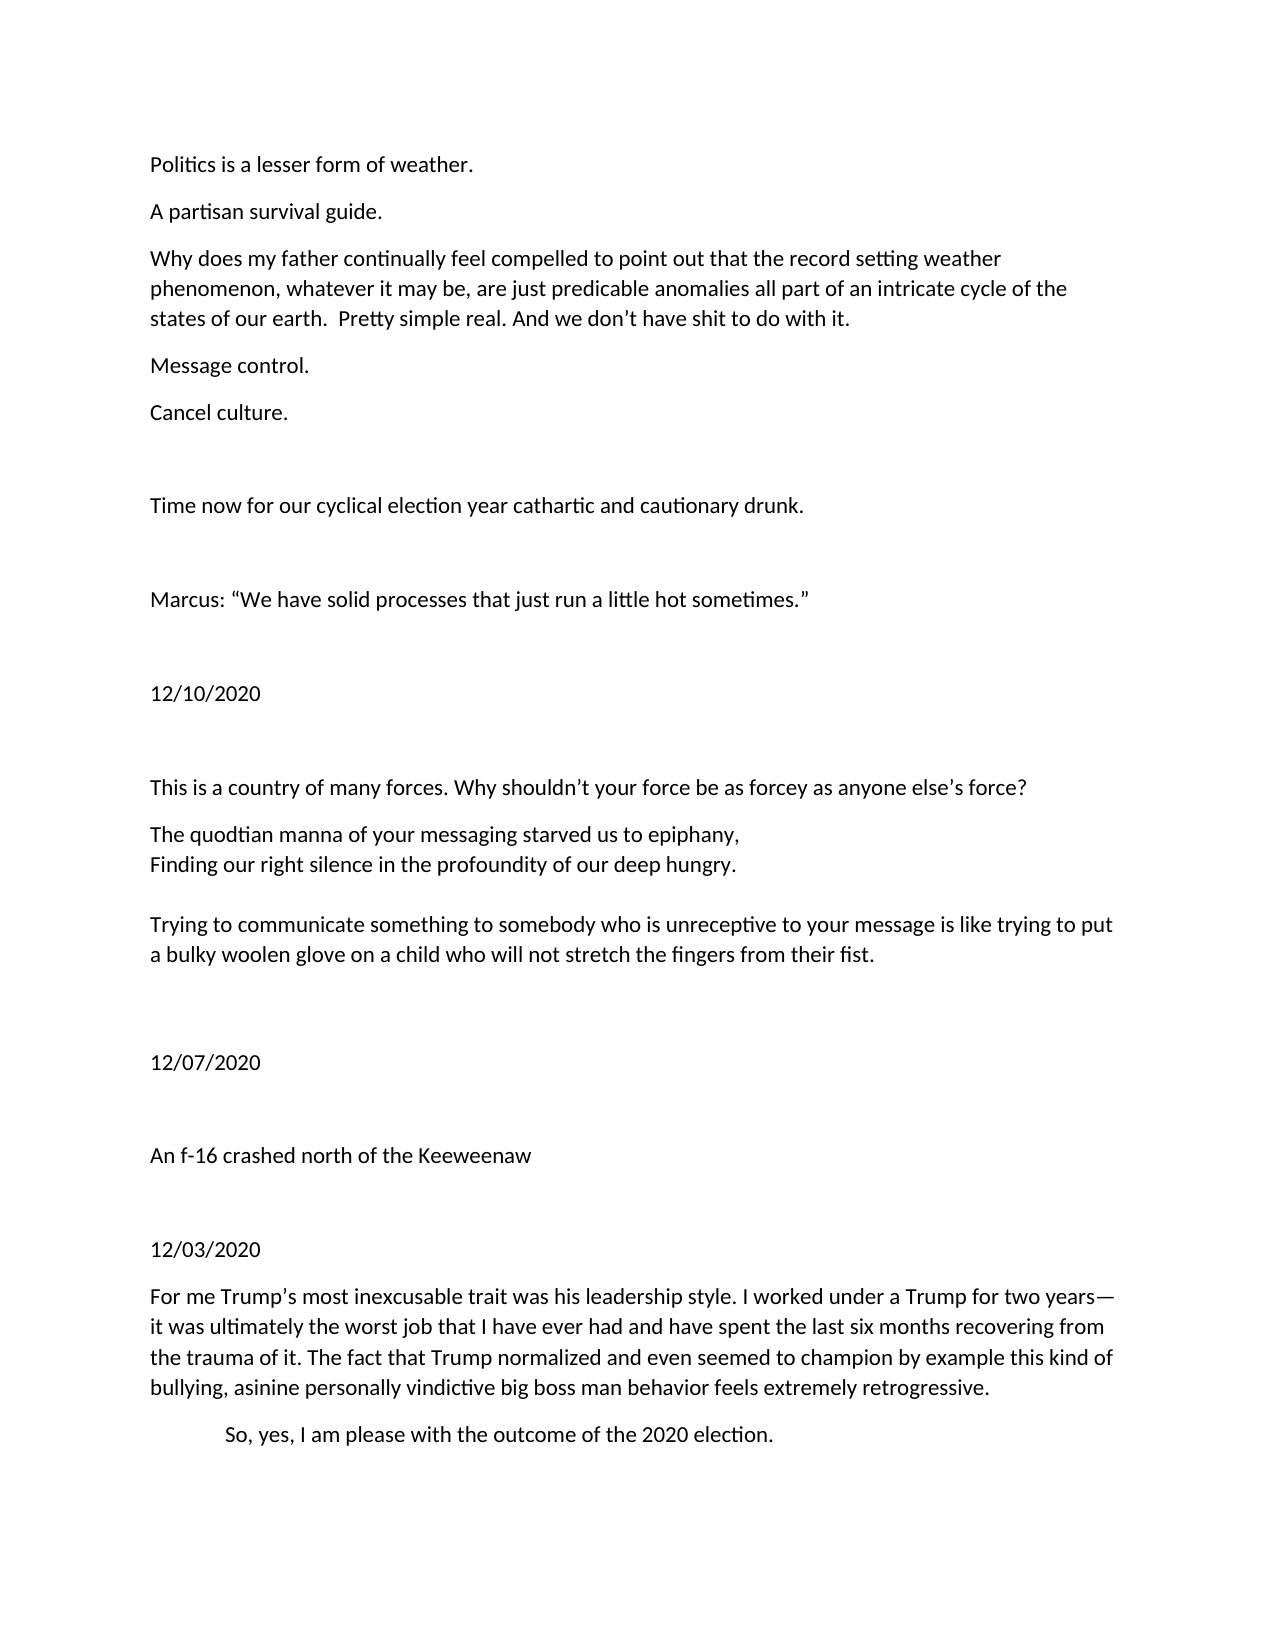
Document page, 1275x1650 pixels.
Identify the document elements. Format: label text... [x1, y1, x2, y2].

text A partisan survival guide. [150, 197, 1125, 225]
text For me Trump’s most inexcusable trait was his leadership style. I worked under a Trump for two years— it was ultimately the worst job that I have ever had and have spent the last six months recovering from the trauma of it. The fact that Trump normalized and even seemed to champion by example this kind of bullying, asinine personally vindictive big boss man behavior feels extremely retrogressive. [150, 1282, 1125, 1401]
text 12/03/2020 [150, 1235, 1125, 1263]
text Why does my father continually feel compelled to point out that the record setting weather phenomenon, whatever it may be, are just predicable anomalies all part of an intricate cycle of the states of our earth. Pretty simple real. And we don’t have shit to do with it. [150, 244, 1125, 332]
text Politics is a lesser form of weather. [150, 150, 1125, 178]
text This is a country of many forces. Why shouldn’t your force be as forcey as anyone else’s force? [150, 773, 1125, 801]
text So, yes, I am please with the outcome of the 2020 election. [150, 1420, 1125, 1448]
text Time now for our cyclical election year cathartic and cautionary drunk. [150, 492, 1125, 520]
text Cancel culture. [150, 398, 1125, 426]
text Finding our right silence in the profoundity of our deep hungry. [150, 850, 1125, 878]
text 12/10/2020 [150, 679, 1125, 707]
text Trying to communicate something to somebody who is unreceptive to your message is like trying to put a bulky woolen glove on a child who will not stretch the fingers from their fist. [150, 910, 1125, 969]
text An f-16 crashed north of the Keeweenaw [150, 1142, 1125, 1170]
text 12/07/2020 [150, 1048, 1125, 1076]
text Message control. [150, 351, 1125, 379]
text Marcus: “We have solid processes that just run a little hot sometimes.” [150, 585, 1125, 613]
text The quodtian manna of your messaging starved us to epiphany, [150, 820, 1125, 848]
